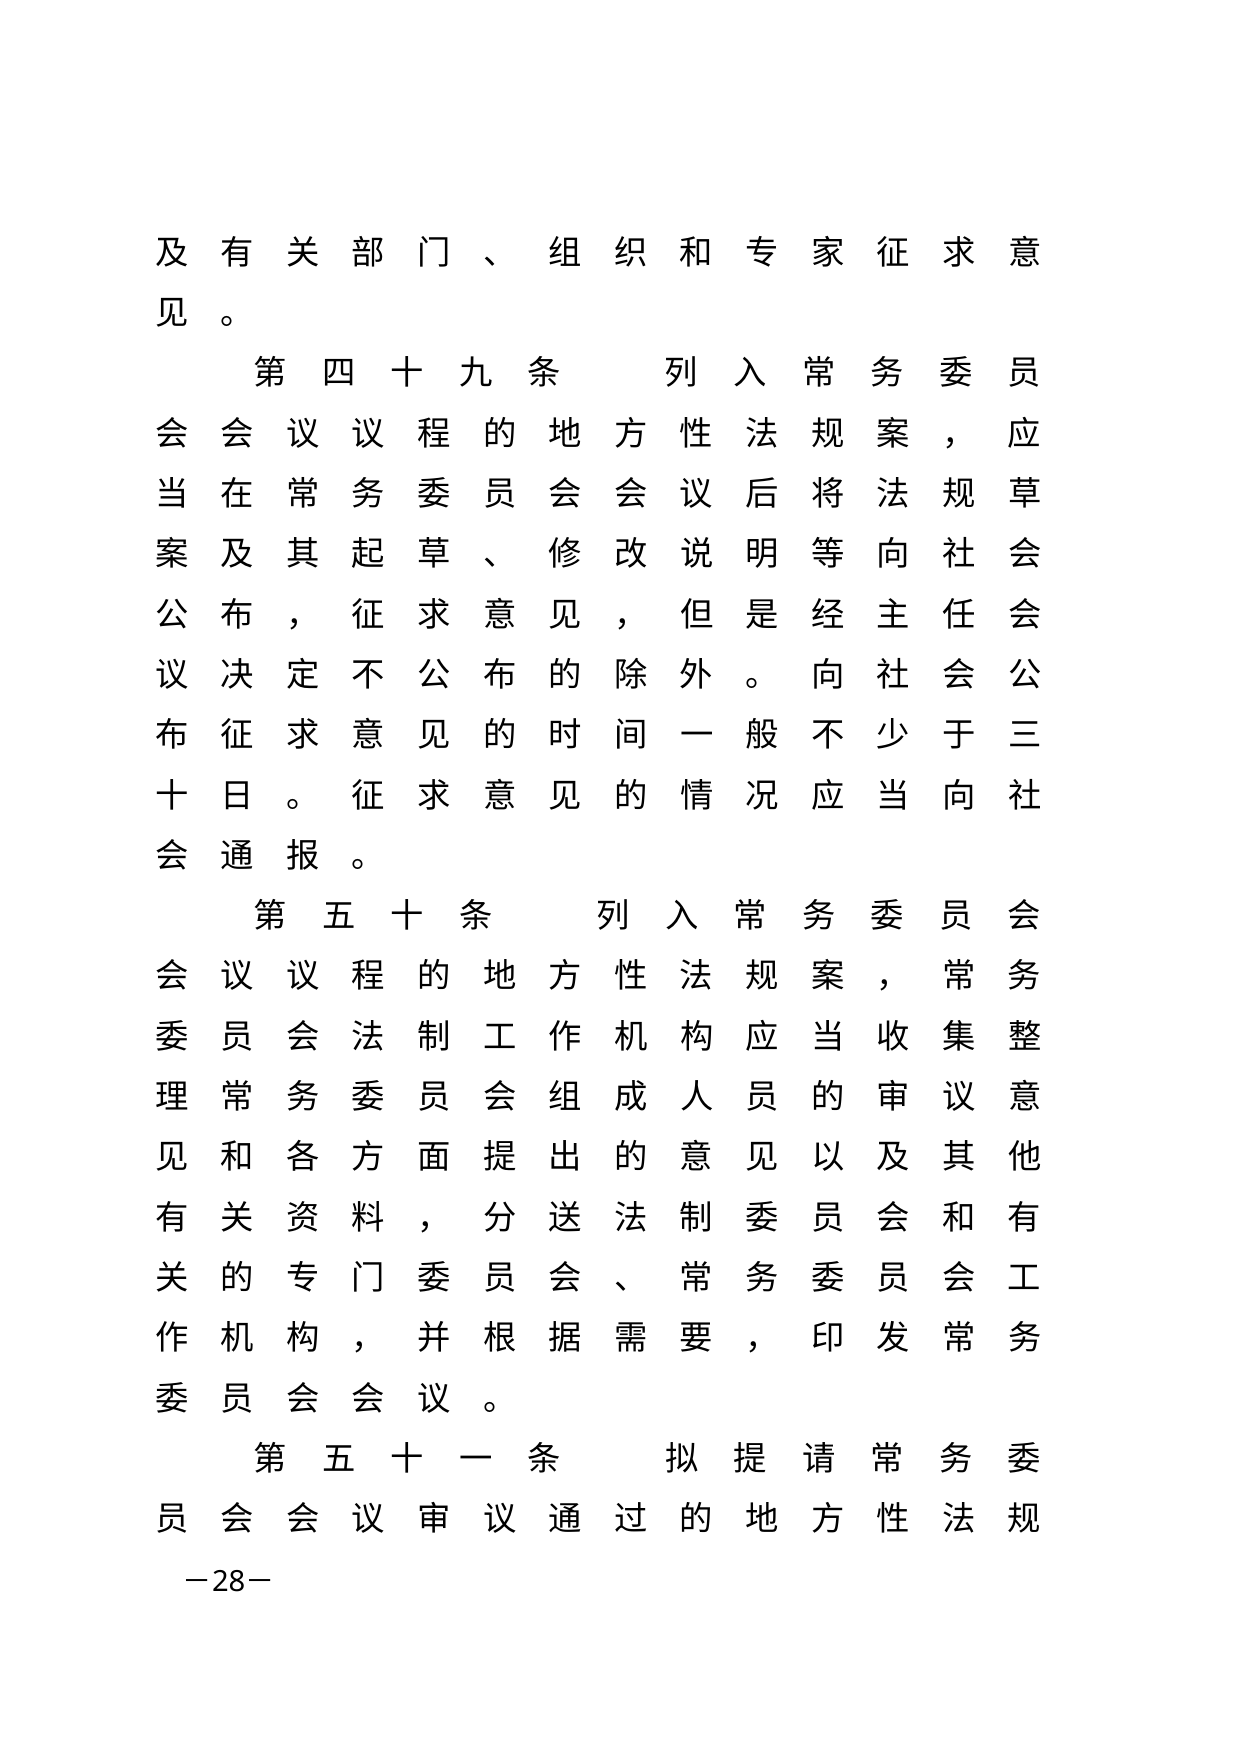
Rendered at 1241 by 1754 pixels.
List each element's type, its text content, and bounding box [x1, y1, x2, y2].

text 第四十九条 列入常务委员会会议议程的地方性法规案，应当在常务委员会会议后将法规草案及其起草、修改说明等向社会公布，征求意见，但是经主任会议决定不公布的除外。向社会公布征求意见的时间一般不少于三十日。征求意见的情况应当向社会通报。 [155, 340, 1073, 883]
text 第五十条 列入常务委员会会议议程的地方性法规案，常务委员会法制工作机构应当收集整理常务委员会组成人员的审议意见和各方面提出的意见以及其他有关资料，分送法制委员会和有关的专门委员会、常务委员会工作机构，并根据需要，印发常务委员会会议。 [155, 883, 1073, 1426]
text 第五十一条 拟提请常务委员会会议审议通过的地方性法规案，在法制委员会提出审议结果报告前，常务委员会法制工作机构可以对法规草案中主要制度规范的可行性、法规出台时机、法规实施的社会效果和可能出现的问题等进行评估。评估情况由法制委员会在审议结果报告中予以说明。评估报告印发常务委员会会议。 [155, 1426, 1073, 1546]
text 常务委员会法制工作机构应当将法规草案发送市人民代表大会代表、县（区）人民代表大会常务委员会、基层立法联系点以及有关部门、组织和专家征求意见。 [155, 219, 1073, 340]
